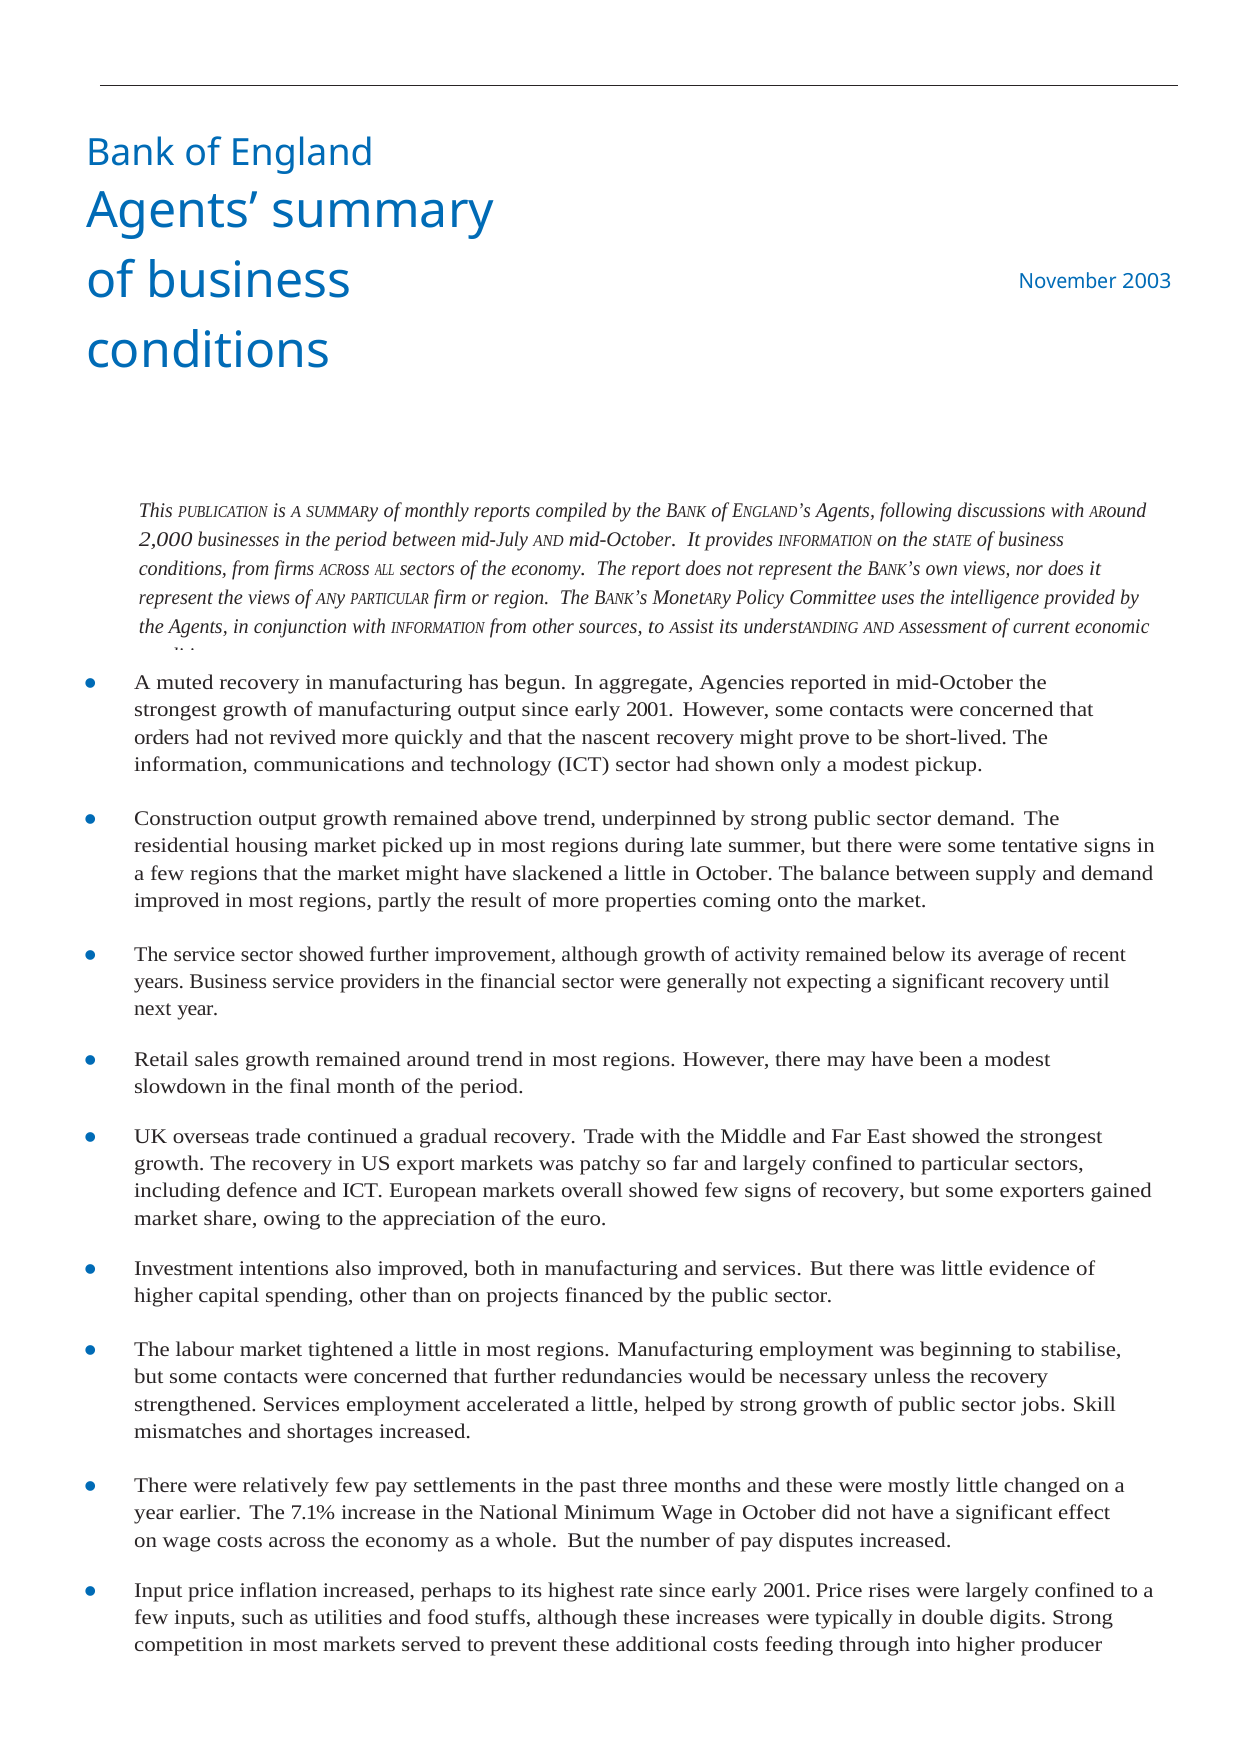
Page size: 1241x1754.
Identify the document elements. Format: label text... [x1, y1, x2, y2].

list Construction output growth remained above trend, underpinned by strong public sector demand. The residential housing market picked up in most regions during late summer, but there were some tentative signs in a few regions that the market might have slackened a little in October. The balance between supply and demand improved in most regions, partly the result of more properties coming onto the market. [84, 806, 1155, 912]
list UK overseas trade continued a gradual recovery. Trade with the Middle and Far East showed the strongest growth. The recovery in US export markets was patchy so far and largely confined to particular sectors, including defence and ICT. European markets overall showed few signs of recovery, but some exporters gained market share, owing to the appreciation of the euro. [84, 1124, 1153, 1229]
text Agents’ summary of business conditions [86, 174, 517, 382]
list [84, 1578, 1155, 1656]
list The labour market tightened a little in most regions. Manufacturing employment was beginning to stabilise, but some contacts were concerned that further redundancies would be necessary unless the recovery strengthened. Services employment accelerated a little, helped by strong growth of public sector jobs. Skill mismatches and shortages increased. [84, 1337, 1133, 1443]
list There were relatively few pay settlements in the past three months and these were mostly little changed on a year earlier. The 7.1% increase in the National Minimum Wage in October did not have a significant effect on wage costs across the economy as a whole. But the number of pay disputes increased. [84, 1473, 1137, 1552]
list Investment intentions also improved, both in manufacturing and services. But there was little evidence of higher capital spending, other than on projects financed by the public sector. [84, 1256, 1136, 1307]
text Bank of England [86, 131, 517, 174]
text November 2003 [1018, 266, 1173, 294]
list A muted recovery in manufacturing has begun. In aggregate, Agencies reported in mid-October the strongest growth of manufacturing output since early 2001. However, some contacts were concerned that orders had not revived more quickly and that the nascent recovery might prove to be short-lived. The information, communications and technology (ICT) sector had shown only a modest pickup. [84, 670, 1125, 776]
list The service sector showed further improvement, although growth of activity remained below its average of recent years. Business service providers in the financial sector were generally not expecting a significant recovery until next year. [84, 942, 1138, 1020]
list Retail sales growth remained around trend in most regions. However, there may have been a modest slowdown in the final month of the period. [84, 1047, 1138, 1098]
